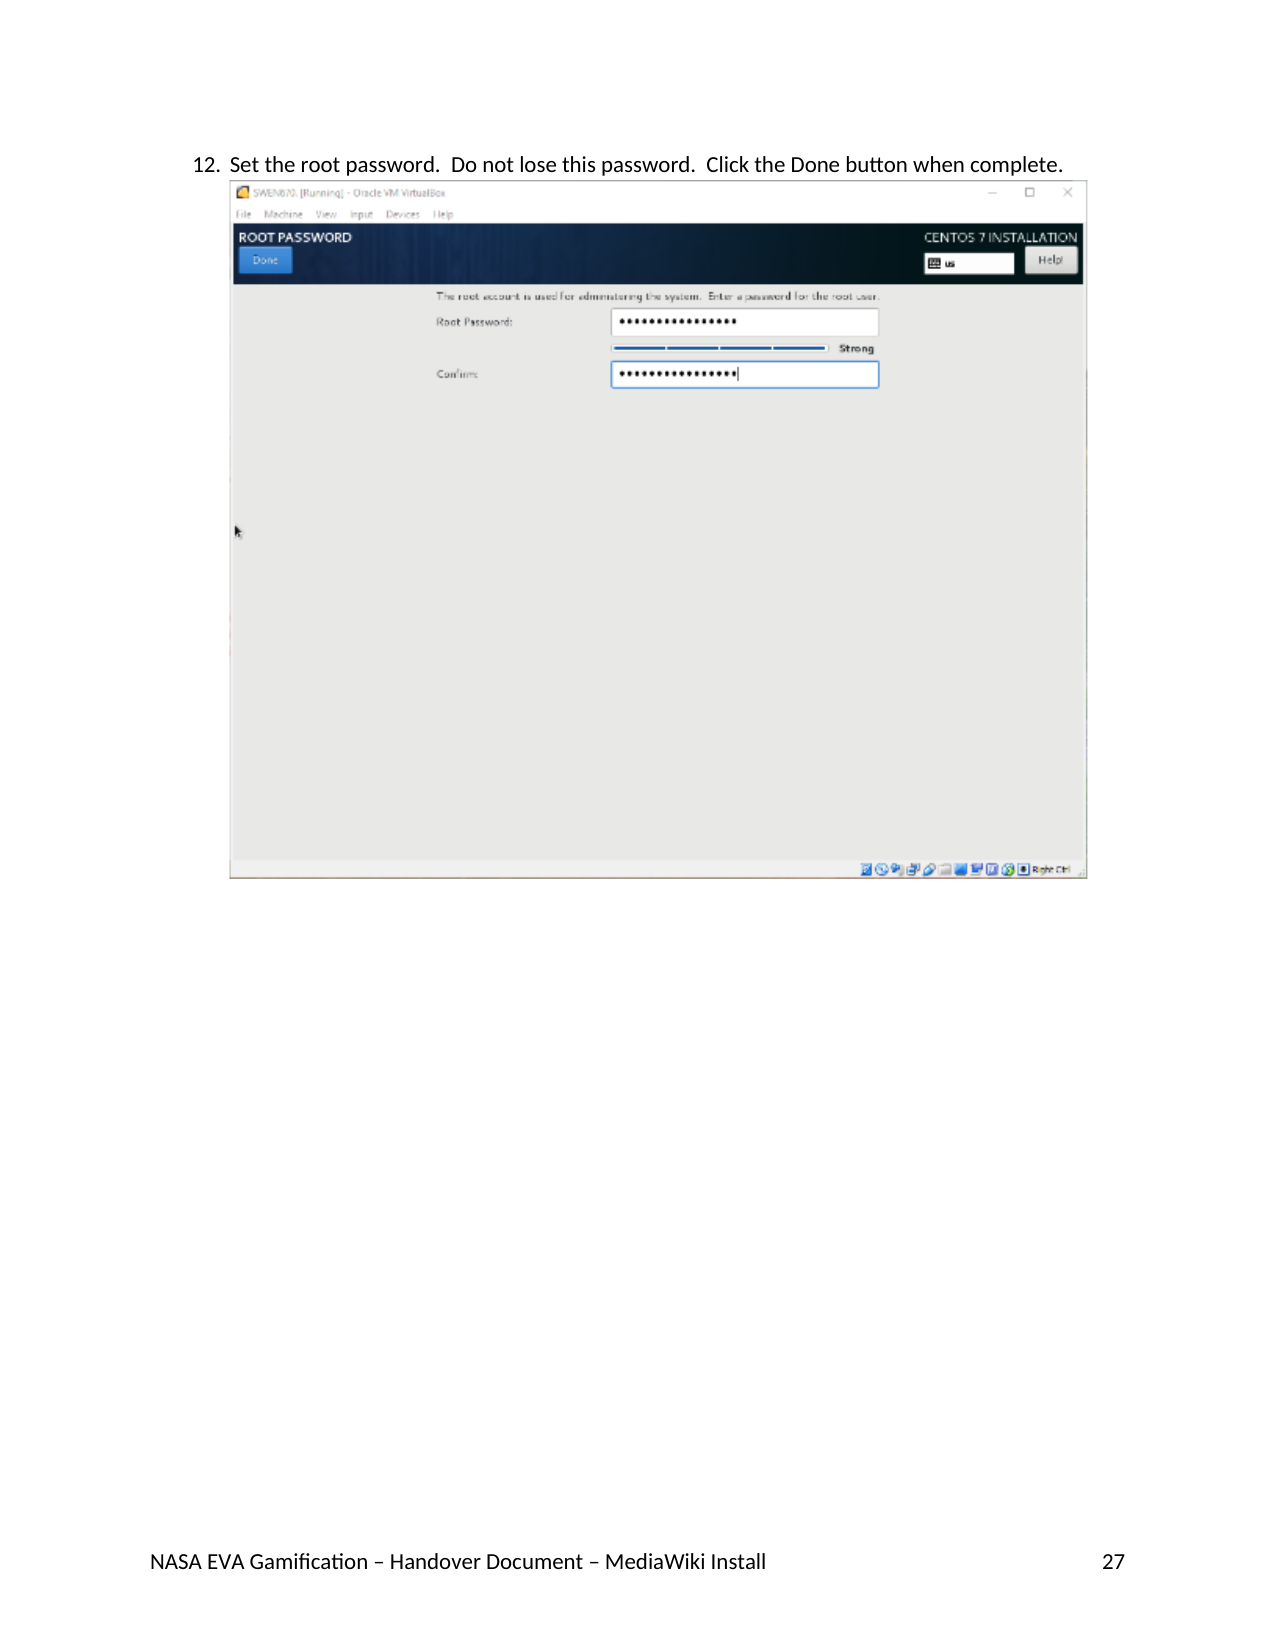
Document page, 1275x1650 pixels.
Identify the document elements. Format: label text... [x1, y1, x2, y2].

picture [229, 180, 1088, 879]
